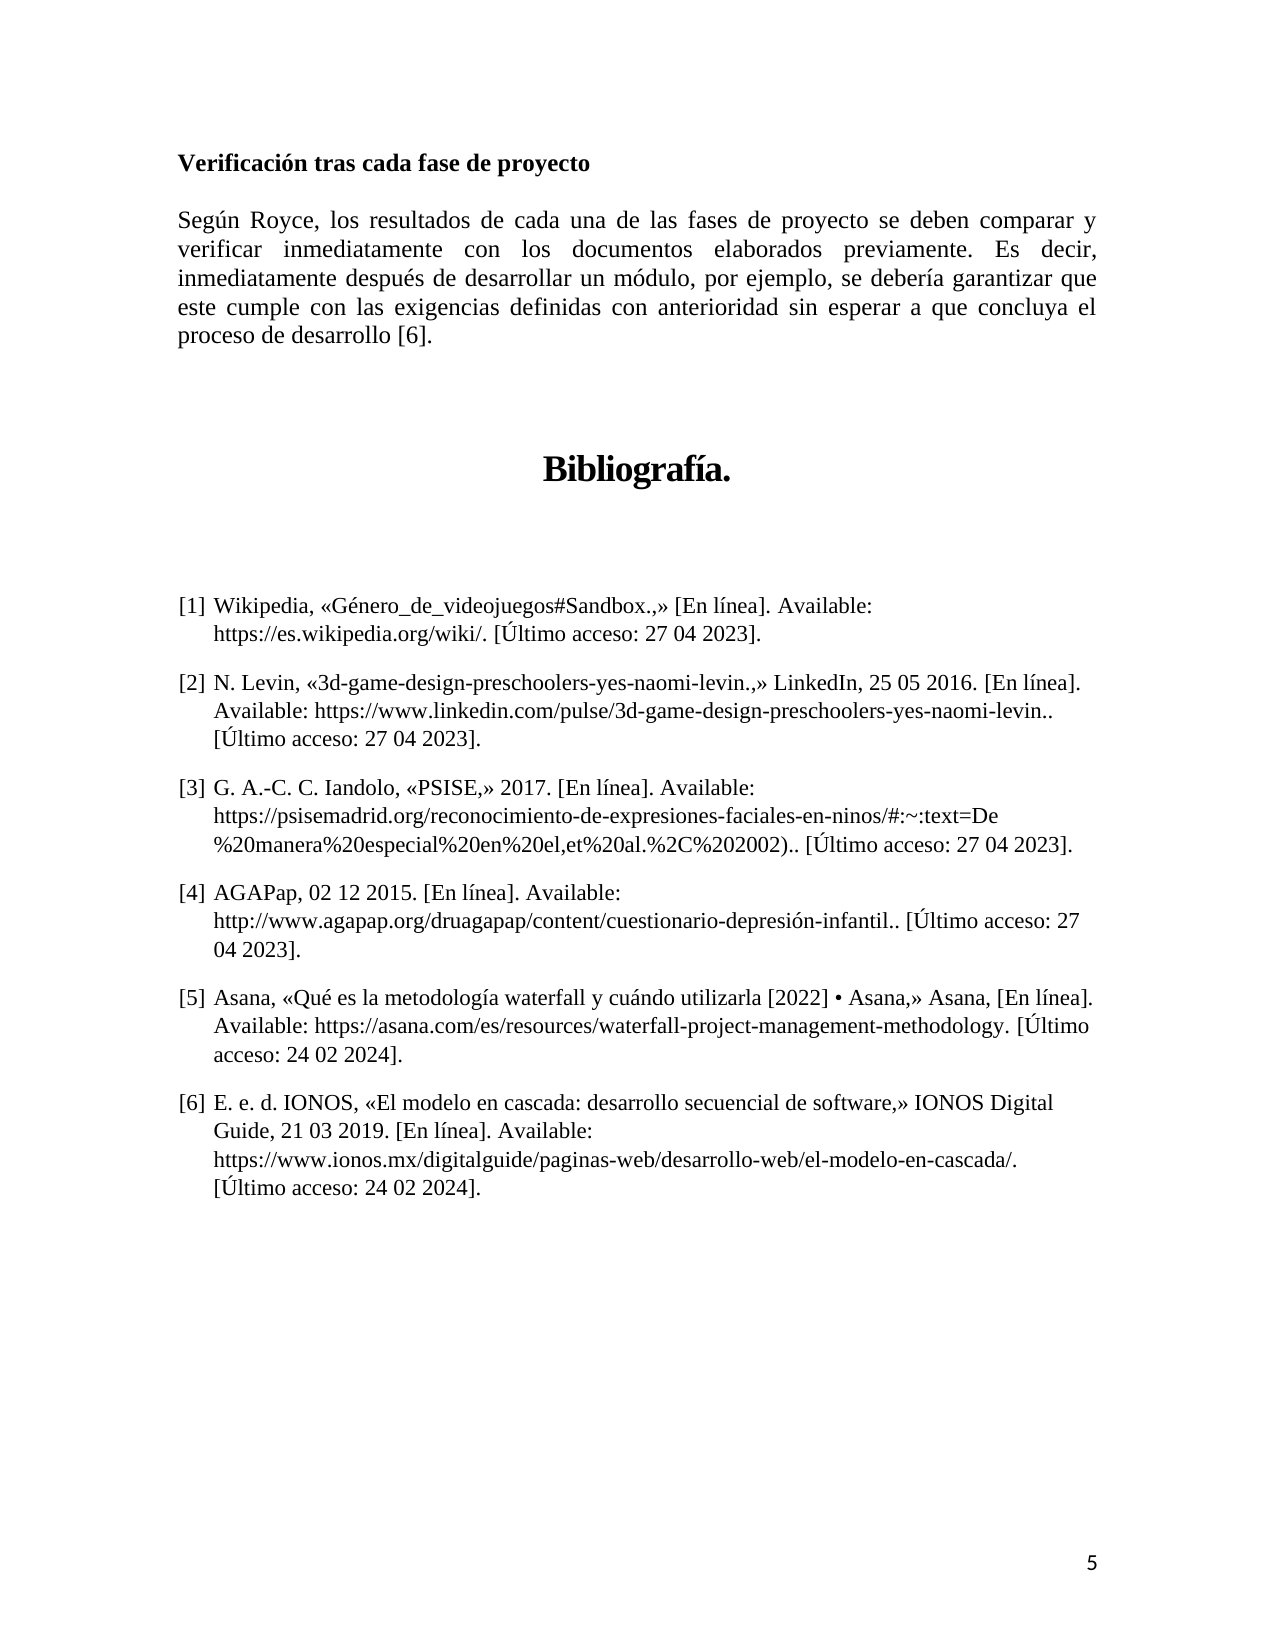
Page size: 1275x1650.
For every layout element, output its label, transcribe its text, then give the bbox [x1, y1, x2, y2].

text Tabla 1. Ventajas y desventajas de la waterfall methology. [177, 148, 1098, 169]
text Según Royce, los resultados de cada una de las fases de proyecto se deben comparar y verificar inmediatamente con los documentos elaborados previamente. Es decir, inmediatamente después de desarrollar un módulo, por ejemplo, se debería garantizar que este cumple con las exigencias definidas con anterioridad sin esperar a que concluya el proceso de desarrollo . [177, 314, 1098, 458]
text Verificación tras cada fase de proyecto [177, 256, 1098, 285]
